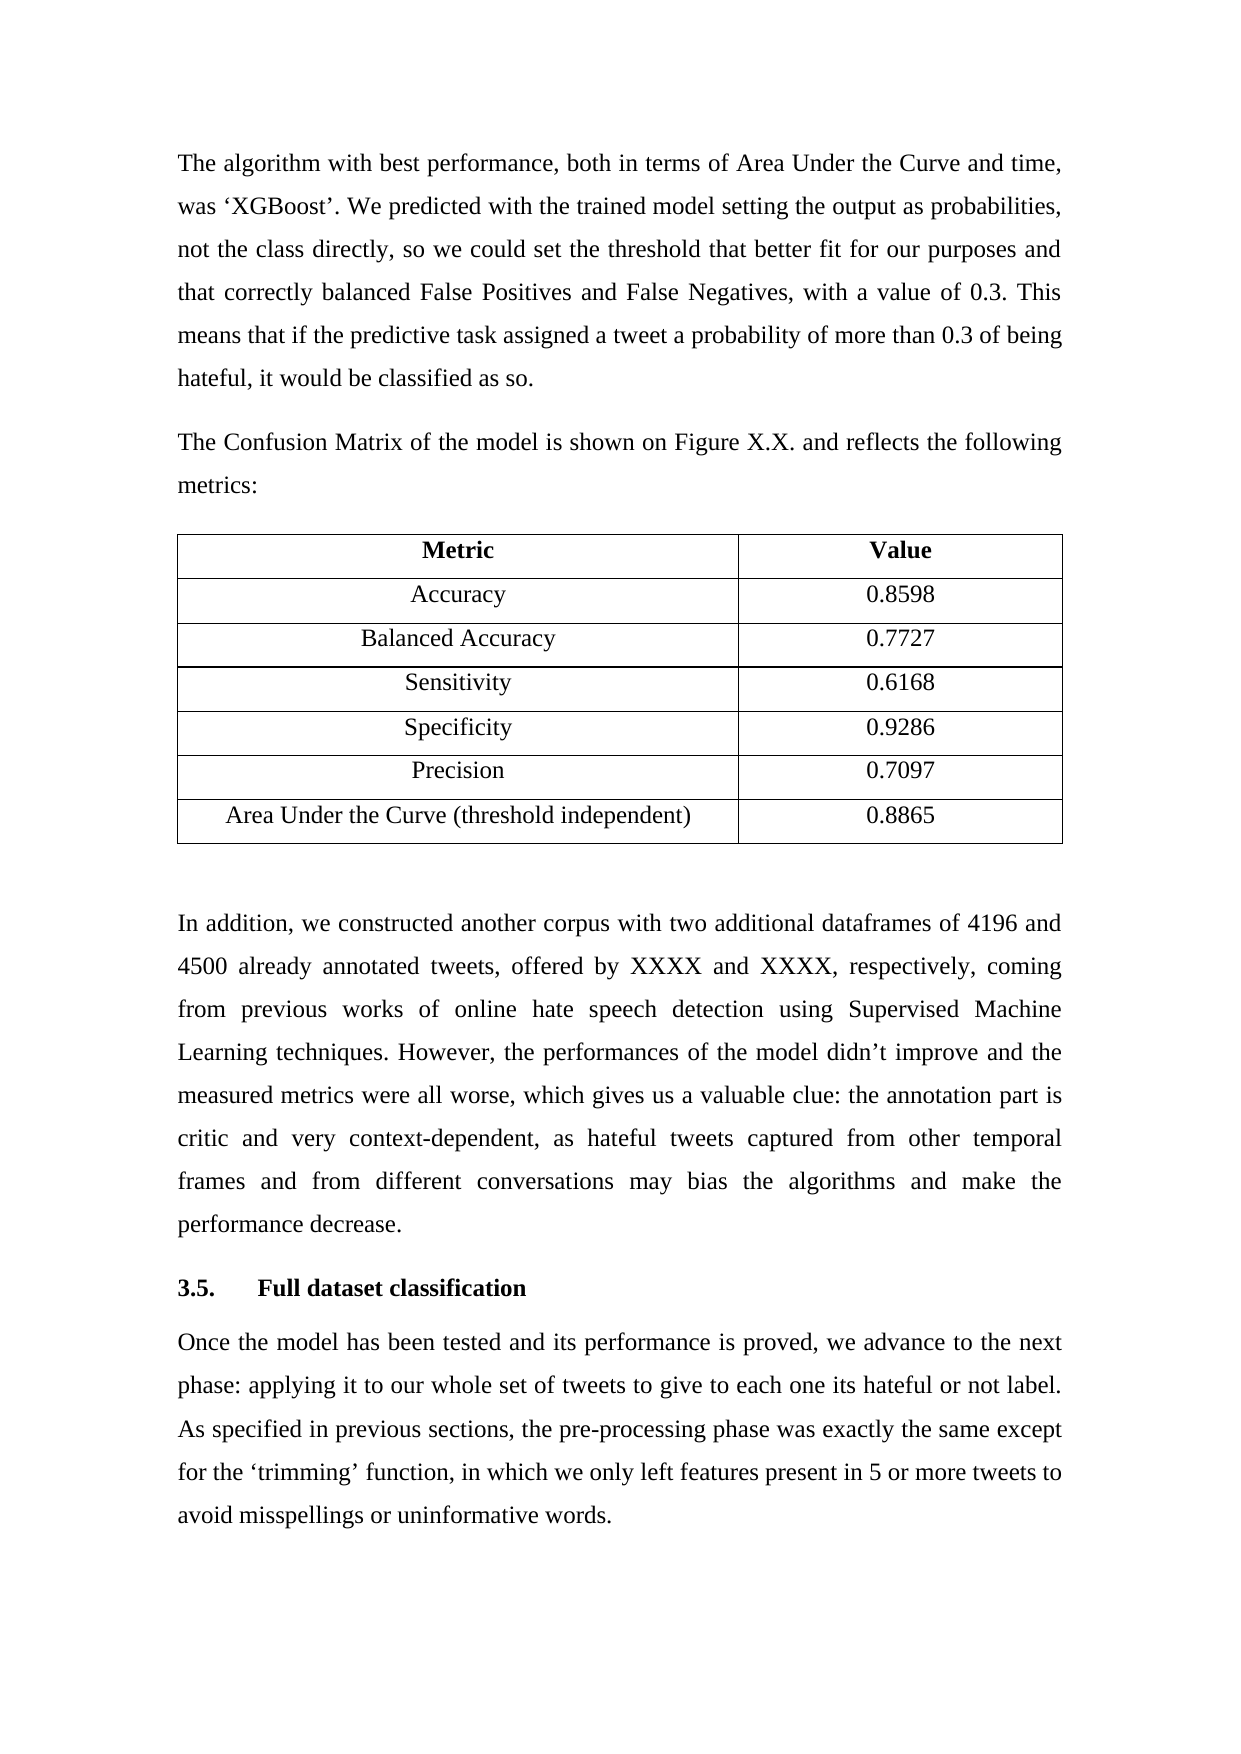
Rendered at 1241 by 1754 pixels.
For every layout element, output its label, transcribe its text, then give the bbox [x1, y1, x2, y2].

table_cell Precision [178, 756, 738, 799]
text In addition, we constructed another corpus with two additional dataframes of 4196 and 4500 already annotated tweets, offered by XXXX and XXXX, respectively, coming from previous works of online hate speech detection using Supervised Machine Learning techniques. However, the performances of the model didn’t improve and the measured metrics were all worse, which gives us a valuable clue: the annotation part is critic and very context-dependent, as hateful tweets captured from other temporal frames and from different conversations may bias the algorithms and make the performance decrease. [177, 908, 1063, 1238]
text The Confusion Matrix of the model is shown on Figure X.X. and reflects the following metrics: [177, 427, 1063, 499]
table_cell 0.8865 [739, 800, 1062, 843]
table_cell Specificity [178, 712, 738, 754]
table_cell Accuracy [178, 579, 738, 622]
table_cell 0.8598 [739, 579, 1062, 622]
table_cell 0.6168 [739, 668, 1062, 711]
text The algorithm with best performance, both in terms of Area Under the Curve and time, was ‘XGBoost’. We predicted with the trained model setting the output as probabilities, not the class directly, so we could set the threshold that better fit for our purposes and that correctly balanced False Positives and False Negatives, with a value of 0.3. This means that if the predictive task assigned a tweet a probability of more than 0.3 of being hateful, it would be classified as so. [177, 148, 1063, 392]
table_cell Area Under the Curve (threshold independent) [178, 800, 738, 843]
table_cell 0.7097 [739, 756, 1062, 799]
text Once the model has been tested and its performance is proved, we advance to the next phase: applying it to our whole set of tweets to give to each one its hateful or not label. As specified in previous sections, the pre-processing phase was exactly the same except for the ‘trimming’ function, in which we only left features present in 5 or more tweets to avoid misspellings or uninformative words. [177, 1327, 1063, 1529]
table_header Metric [178, 535, 738, 578]
table_cell 0.9286 [739, 712, 1062, 754]
table_cell Balanced Accuracy [178, 624, 738, 666]
table_cell Sensitivity [178, 668, 738, 711]
table_header Value [739, 535, 1062, 578]
table_cell 0.7727 [739, 624, 1062, 666]
list Full dataset classification [177, 1273, 1063, 1302]
